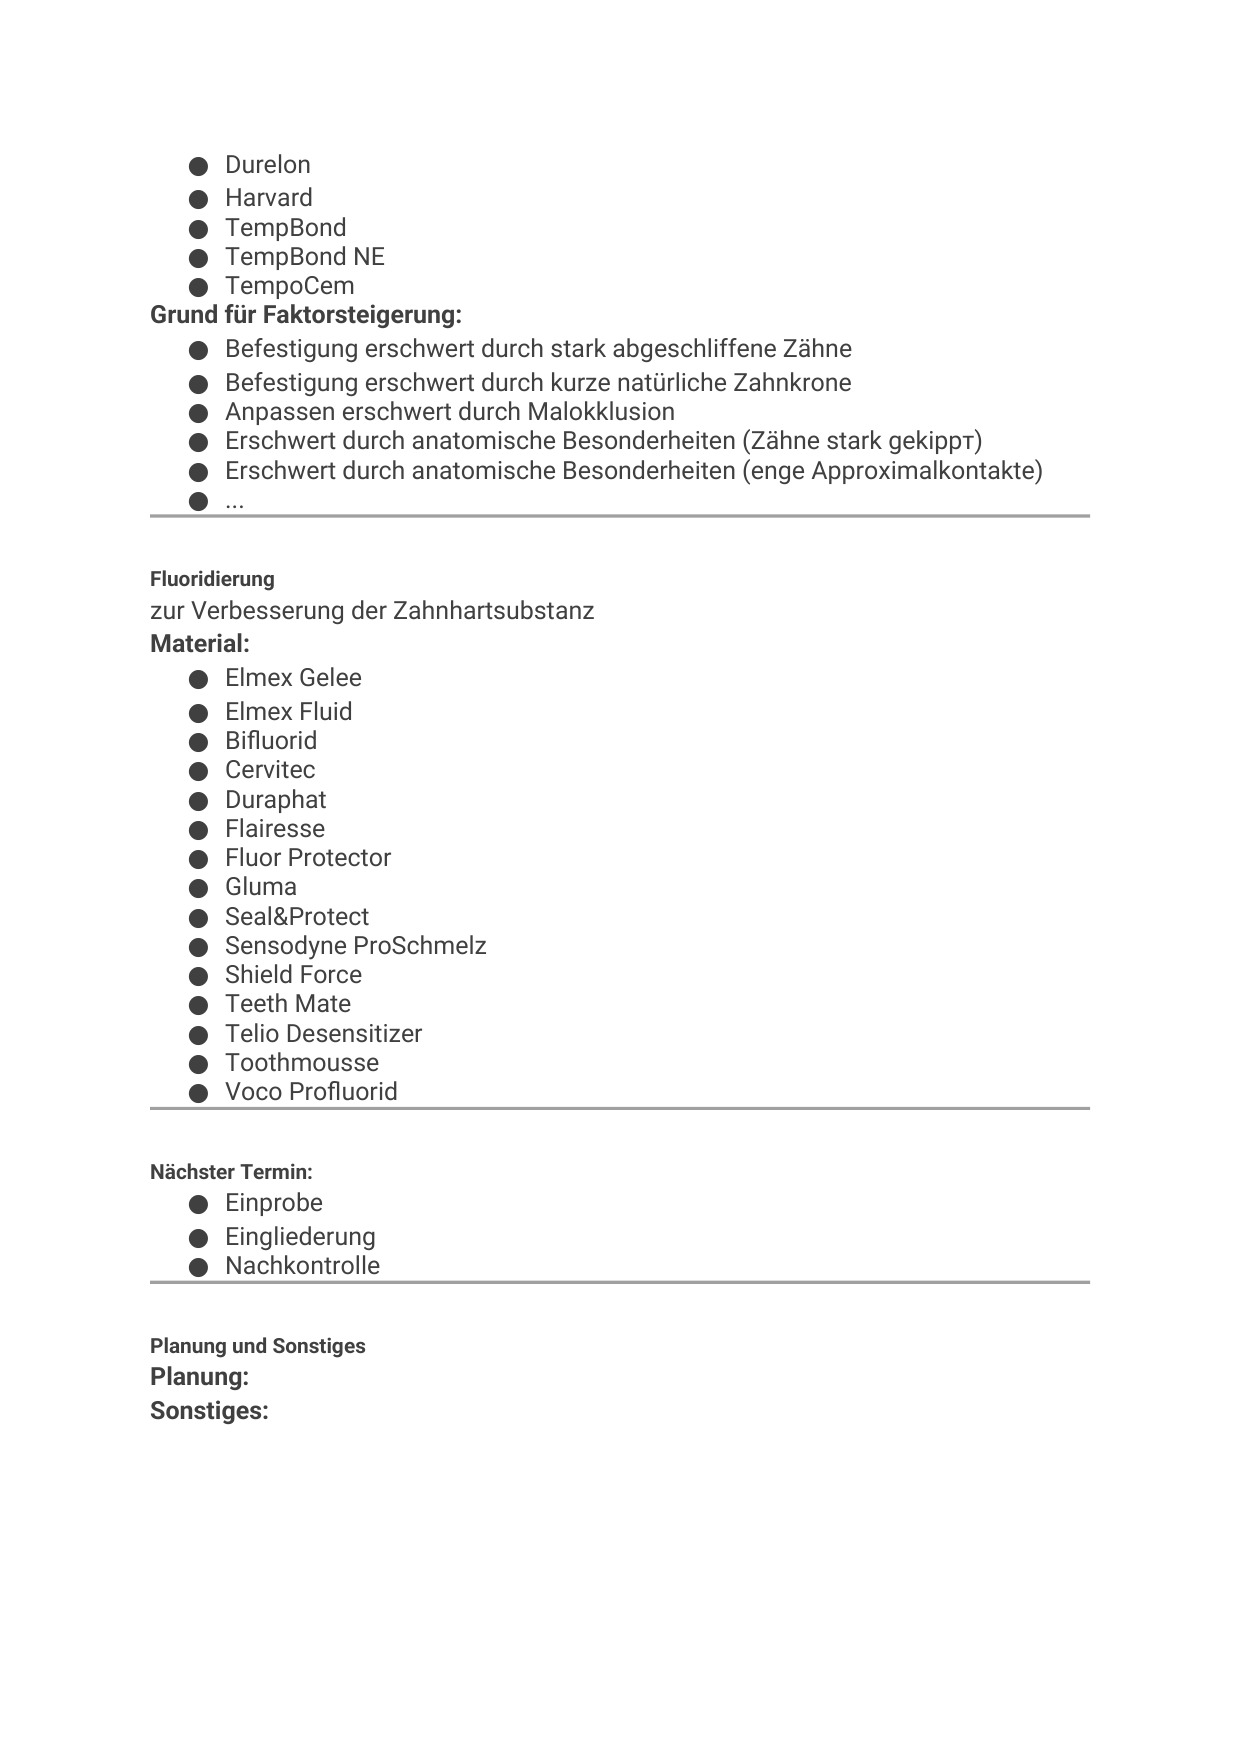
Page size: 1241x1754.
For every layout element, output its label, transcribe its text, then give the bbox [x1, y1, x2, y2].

list TempBond [187, 213, 1090, 242]
list ... [187, 485, 1090, 514]
subtitle Planung und Sonstiges [150, 1334, 1090, 1358]
list Elmex Gelee [187, 663, 1090, 693]
subtitle Nächster Termin: [150, 1160, 1090, 1184]
list TempBond NE [187, 242, 1090, 271]
list Eingliederung [187, 1222, 1090, 1251]
list Harvard [187, 184, 1090, 213]
text Grund für Faktorsteigerung: [150, 301, 1090, 330]
list Shield Force [187, 960, 1090, 990]
list Bifluorid [187, 726, 1090, 756]
list Sensodyne ProSchmelz [187, 931, 1090, 960]
list Elmex Fluid [187, 697, 1090, 726]
list Flairesse [187, 814, 1090, 843]
list Gluma [187, 873, 1090, 902]
list Duraphat [187, 785, 1090, 814]
list Telio Desensitizer [187, 1019, 1090, 1048]
list Befestigung erschwert durch kurze natürliche Zahnkrone [187, 368, 1090, 397]
list Voco Profluorid [187, 1077, 1090, 1106]
list Teeth Mate [187, 990, 1090, 1019]
list Einprobe [187, 1188, 1090, 1218]
list Erschwert durch anatomische Besonderheiten (Zähne stark gekippт) [187, 427, 1090, 456]
list Seal&Protect [187, 902, 1090, 931]
list Toothmousse [187, 1048, 1090, 1077]
list TempoCem [187, 271, 1090, 301]
text zur Verbesserung der Zahnhartsubstanz [150, 596, 1090, 625]
list Erschwert durch anatomische Besonderheiten (enge Approximalkontakte) [187, 456, 1090, 485]
text Planung: Sonstiges: [150, 1362, 1090, 1425]
list Anpassen erschwert durch Malokklusion [187, 397, 1090, 427]
subtitle Fluoridierung [150, 567, 1090, 592]
list Cervitec [187, 756, 1090, 785]
text Material: [150, 630, 1090, 659]
list Durelon [187, 150, 1090, 179]
list Befestigung erschwert durch stark abgeschliffene Zähne [187, 334, 1090, 364]
list Nachkontrolle [187, 1251, 1090, 1280]
list Fluor Protector [187, 843, 1090, 873]
